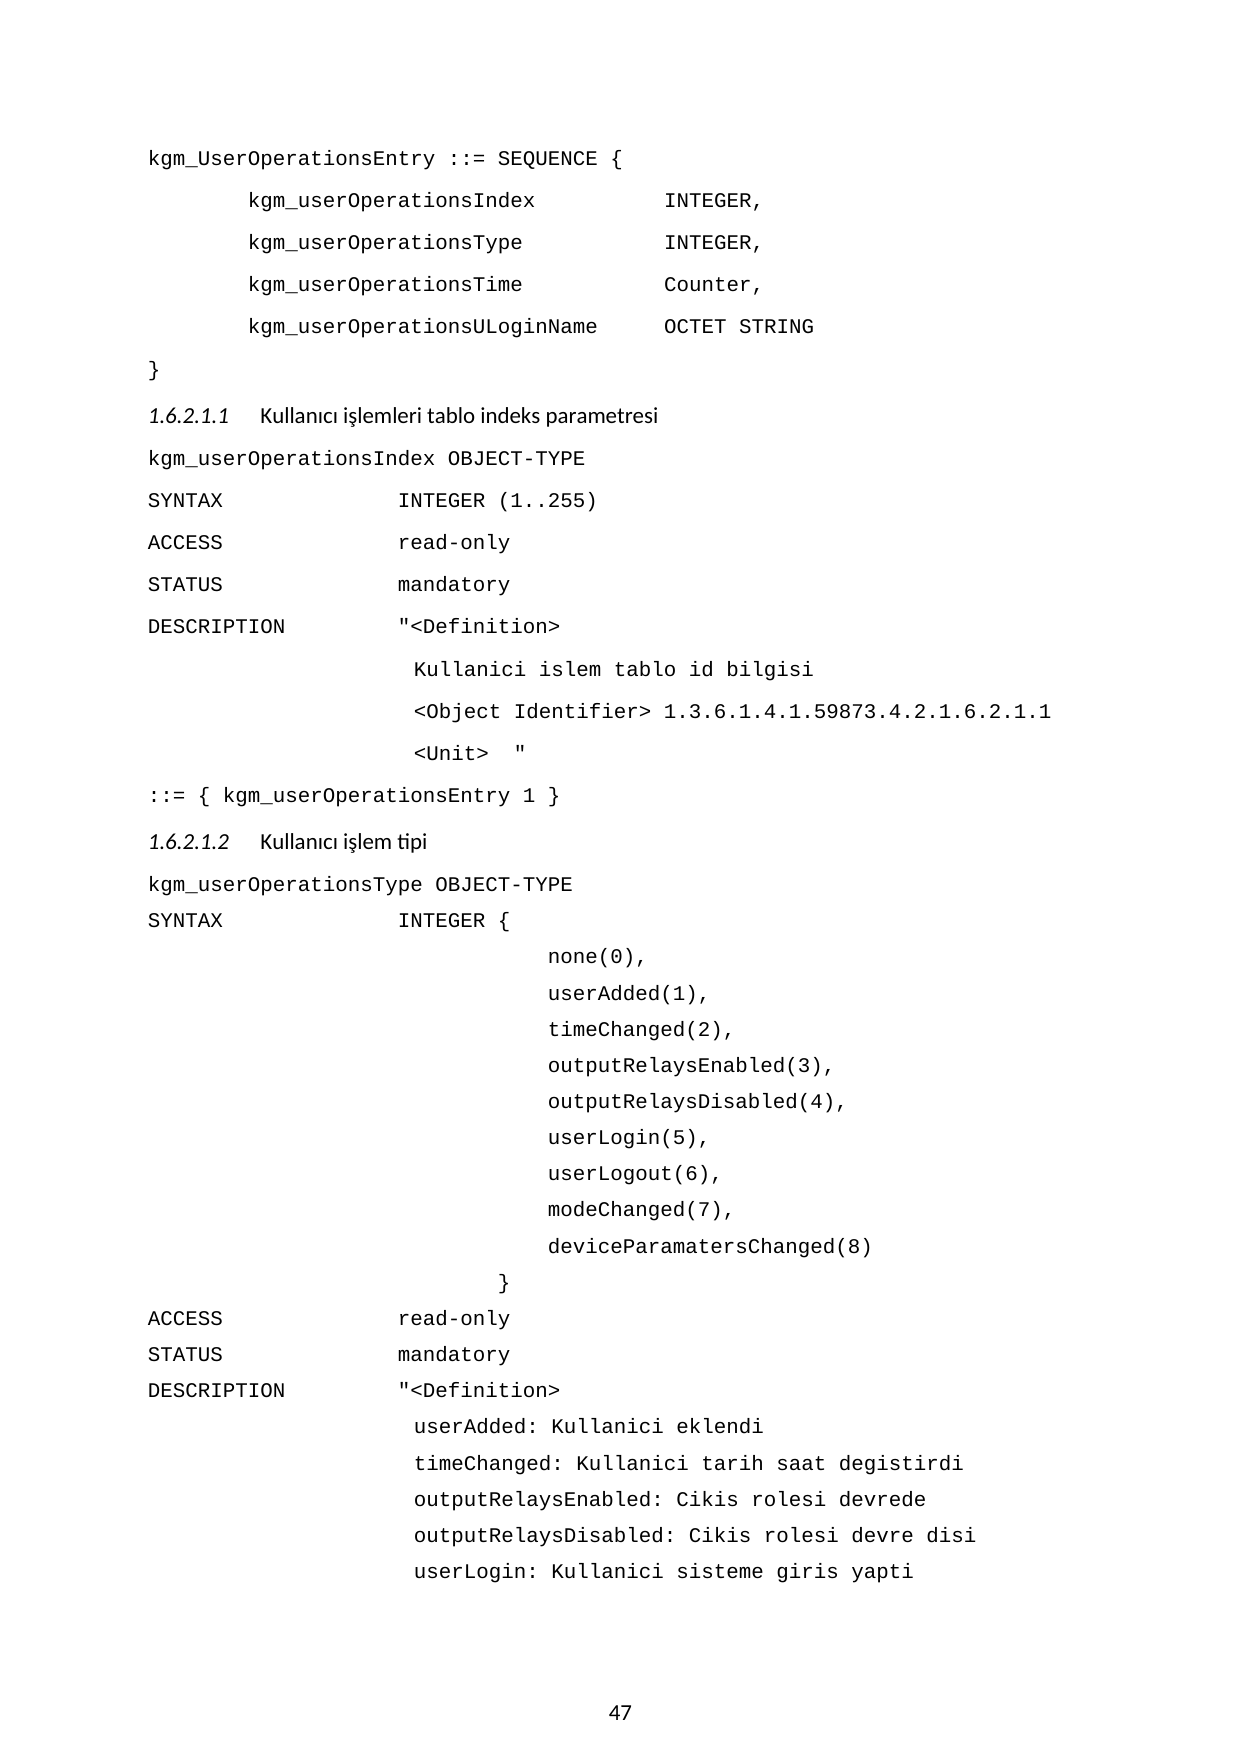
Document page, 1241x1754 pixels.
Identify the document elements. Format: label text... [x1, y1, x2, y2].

text timeChanged(2), [148, 1019, 1093, 1042]
text outputRelaysEnabled(3), [148, 1055, 1093, 1078]
text userAdded(1), [148, 983, 1093, 1006]
text STATUS mandatory [148, 1344, 1093, 1368]
text kgm_userOperationsType INTEGER, [148, 232, 1093, 256]
text ACCESS read-only [148, 532, 1093, 556]
text kgm_UserOperationsEntry ::= SEQUENCE { [148, 148, 1093, 171]
text kgm_userOperationsIndex INTEGER, [148, 190, 1093, 213]
text deviceParamatersChanged(8) [148, 1236, 1093, 1259]
subtitle Kullanıcı işlem tipi [148, 827, 1093, 855]
text userLogout(6), [148, 1163, 1093, 1187]
text outputRelaysDisabled(4), [148, 1091, 1093, 1115]
text userLogin(5), [148, 1127, 1093, 1151]
text STATUS mandatory [148, 574, 1093, 598]
text kgm_userOperationsULoginName OCTET STRING [148, 316, 1093, 340]
text DESCRIPTION "<Definition> [148, 616, 1093, 640]
text DESCRIPTION "<Definition> [148, 1380, 1093, 1404]
text outputRelaysEnabled: Cikis rolesi devrede [413, 1489, 1093, 1512]
text ACCESS read-only [148, 1308, 1093, 1332]
text SYNTAX INTEGER { [148, 910, 1093, 934]
subtitle Kullanıcı işlemleri tablo indeks parametresi [148, 401, 1093, 429]
text userAdded: Kullanici eklendi [413, 1416, 1093, 1440]
text modeChanged(7), [148, 1199, 1093, 1223]
text timeChanged: Kullanici tarih saat degistirdi [413, 1452, 1093, 1476]
text <Object Identifier> 1.3.6.1.4.1.59873.4.2.1.6.2.1.1 [413, 701, 1093, 724]
text ::= { kgm_userOperationsEntry 1 } [148, 785, 1093, 809]
text kgm_userOperationsType OBJECT-TYPE [148, 874, 1093, 898]
text } [148, 1272, 1093, 1295]
text userLogin: Kullanici sisteme giris yapti [413, 1561, 1093, 1584]
text outputRelaysDisabled: Cikis rolesi devre disi [413, 1525, 1093, 1548]
text none(0), [148, 946, 1093, 970]
text kgm_userOperationsIndex OBJECT-TYPE [148, 448, 1093, 471]
text <Unit> " [413, 743, 1093, 767]
text Kullanici islem tablo id bilgisi [413, 658, 1093, 682]
text SYNTAX INTEGER (1..255) [148, 490, 1093, 513]
text kgm_userOperationsTime Counter, [148, 274, 1093, 298]
text } [148, 358, 1093, 382]
